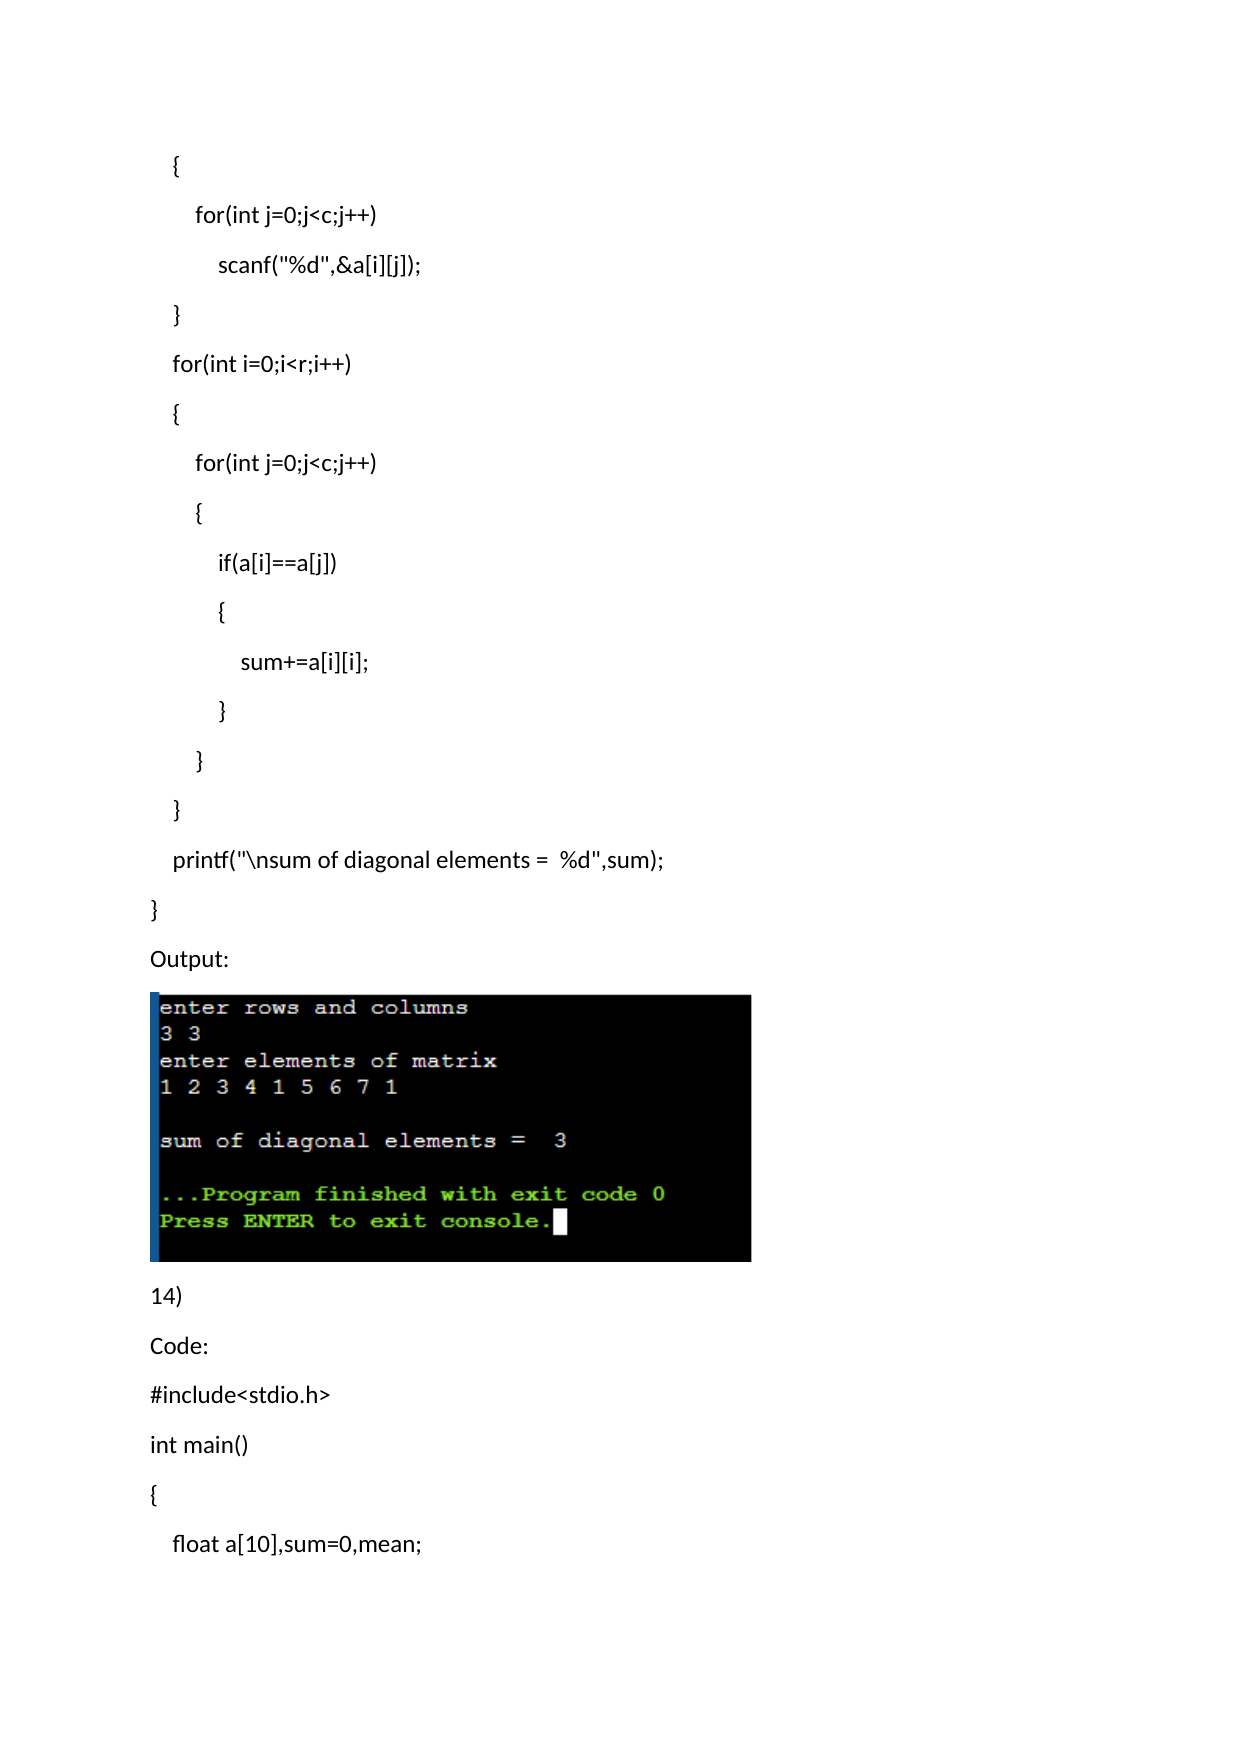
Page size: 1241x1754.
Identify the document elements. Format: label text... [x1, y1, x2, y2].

text #include<stdio.h> [150, 1380, 1090, 1410]
text for(int j=0;j<c;j++) [150, 447, 1090, 478]
text } [150, 894, 1090, 924]
text Output: [150, 943, 1090, 974]
text if(a[i]==a[j]) [150, 547, 1090, 577]
text sum+=a[i][i]; [150, 646, 1090, 676]
text } [150, 745, 1090, 776]
text { [150, 398, 1090, 428]
text } [150, 695, 1090, 726]
text { [150, 497, 1090, 528]
text { [150, 596, 1090, 627]
text float a[10],sum=0,mean; [150, 1528, 1090, 1559]
text Code: [150, 1330, 1090, 1361]
text for(int i=0;i<r;i++) [150, 348, 1090, 379]
text int main() [150, 1429, 1090, 1460]
text scanf("%d",&a[i][j]); [150, 249, 1090, 280]
text 14) [150, 1281, 1090, 1311]
text } [150, 794, 1090, 825]
text { [150, 1479, 1090, 1509]
text for(int j=0;j<c;j++) [150, 199, 1090, 230]
text { [150, 150, 1090, 181]
text printf("\nsum of diagonal elements = %d",sum); [150, 844, 1090, 875]
text } [150, 299, 1090, 329]
picture [150, 992, 752, 1262]
